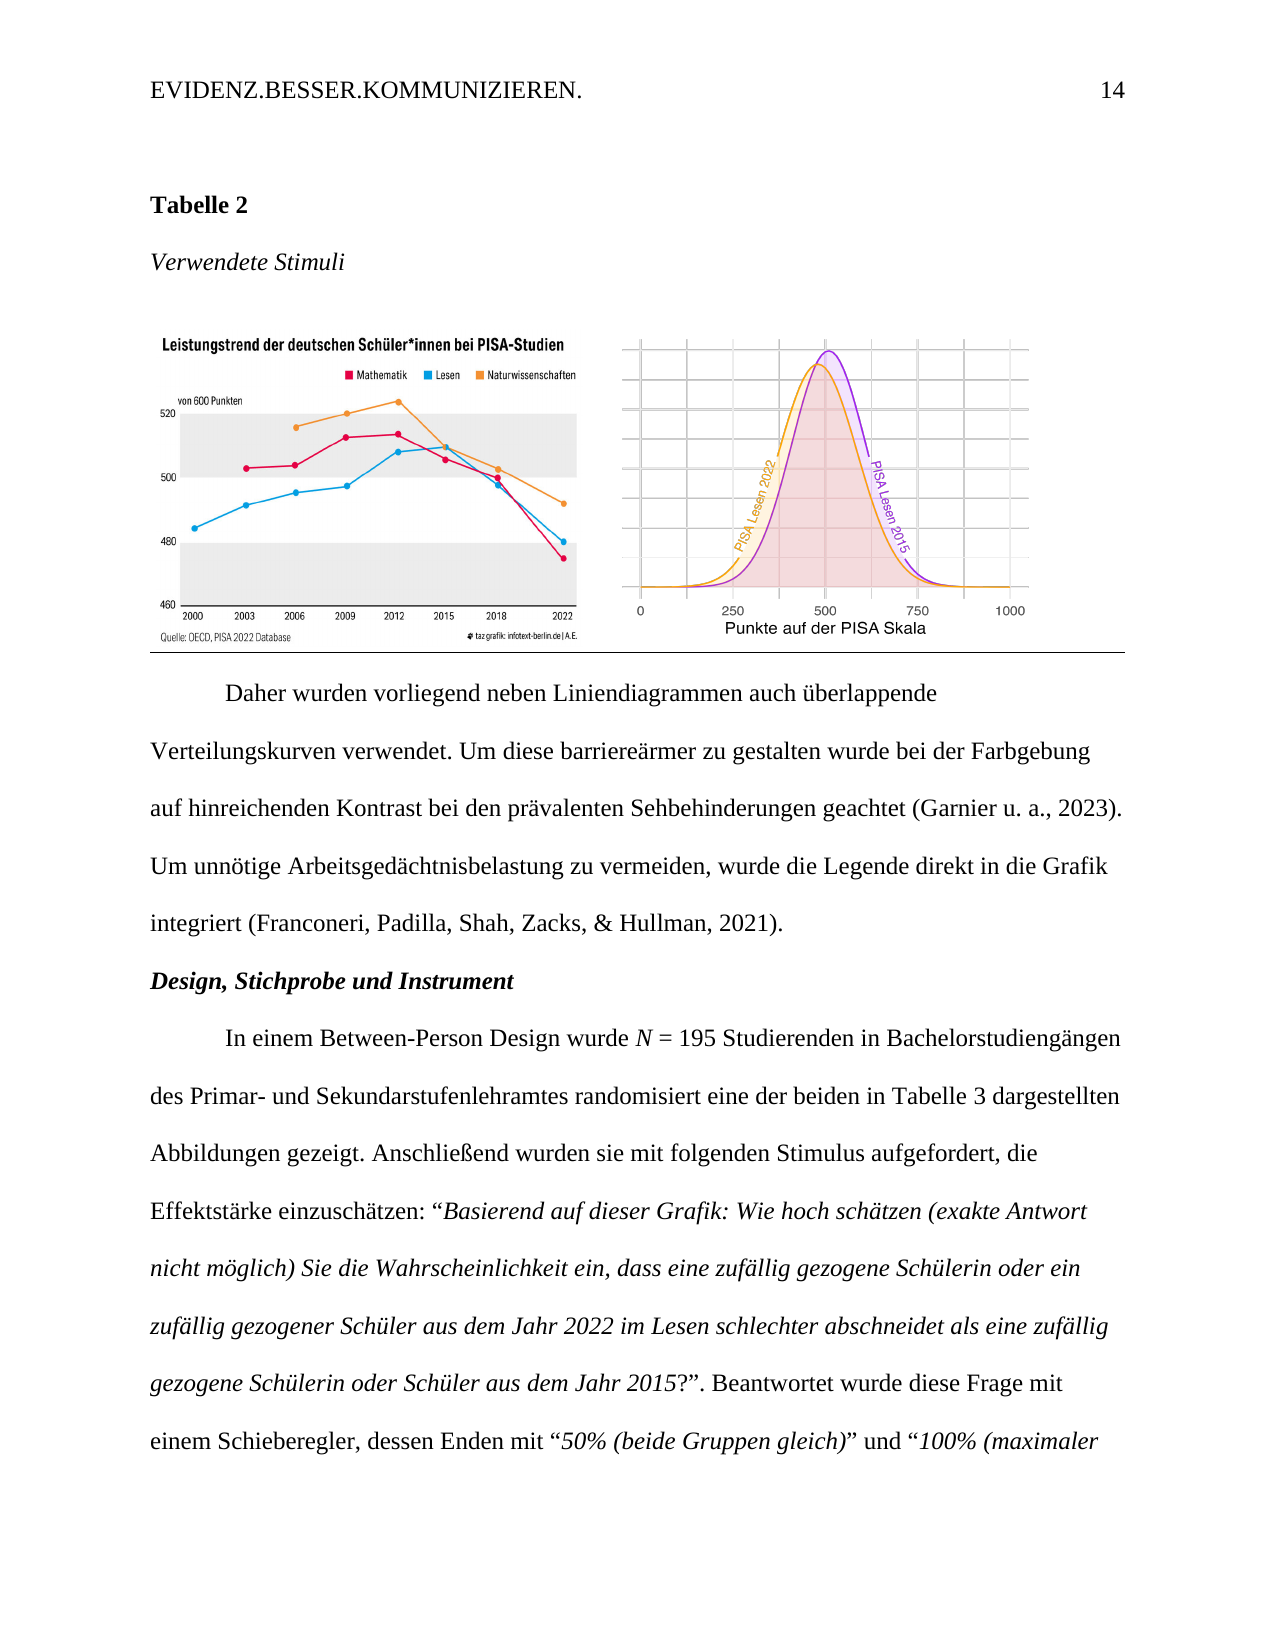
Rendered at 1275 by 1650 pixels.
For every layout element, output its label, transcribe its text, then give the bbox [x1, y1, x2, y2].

title Tabelle 2 [150, 190, 1125, 219]
subtitle Design, Stichprobe und Instrument [150, 966, 1125, 994]
text Daher wurden vorliegend neben Liniendiagrammen auch überlappende Verteilungskurven verwendet. Um diese barriereärmer zu gestalten wurde bei der Farbgebung auf hinreichenden Kontrast bei den prävalenten Sehbehinderungen geachtet (Garnier u. a., 2023). Um unnötige Arbeitsgedächtnisbelastung zu vermeiden, wurde die Legende direkt in die Grafik integriert (Franconeri, Padilla, Shah, Zacks, & Hullman, 2021). [150, 678, 1125, 937]
picture [156, 329, 584, 647]
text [150, 1023, 1125, 1454]
table_header [150, 318, 583, 652]
picture [589, 331, 1037, 645]
table_header [583, 318, 1125, 652]
text Verwendete Stimuli [150, 247, 1125, 276]
